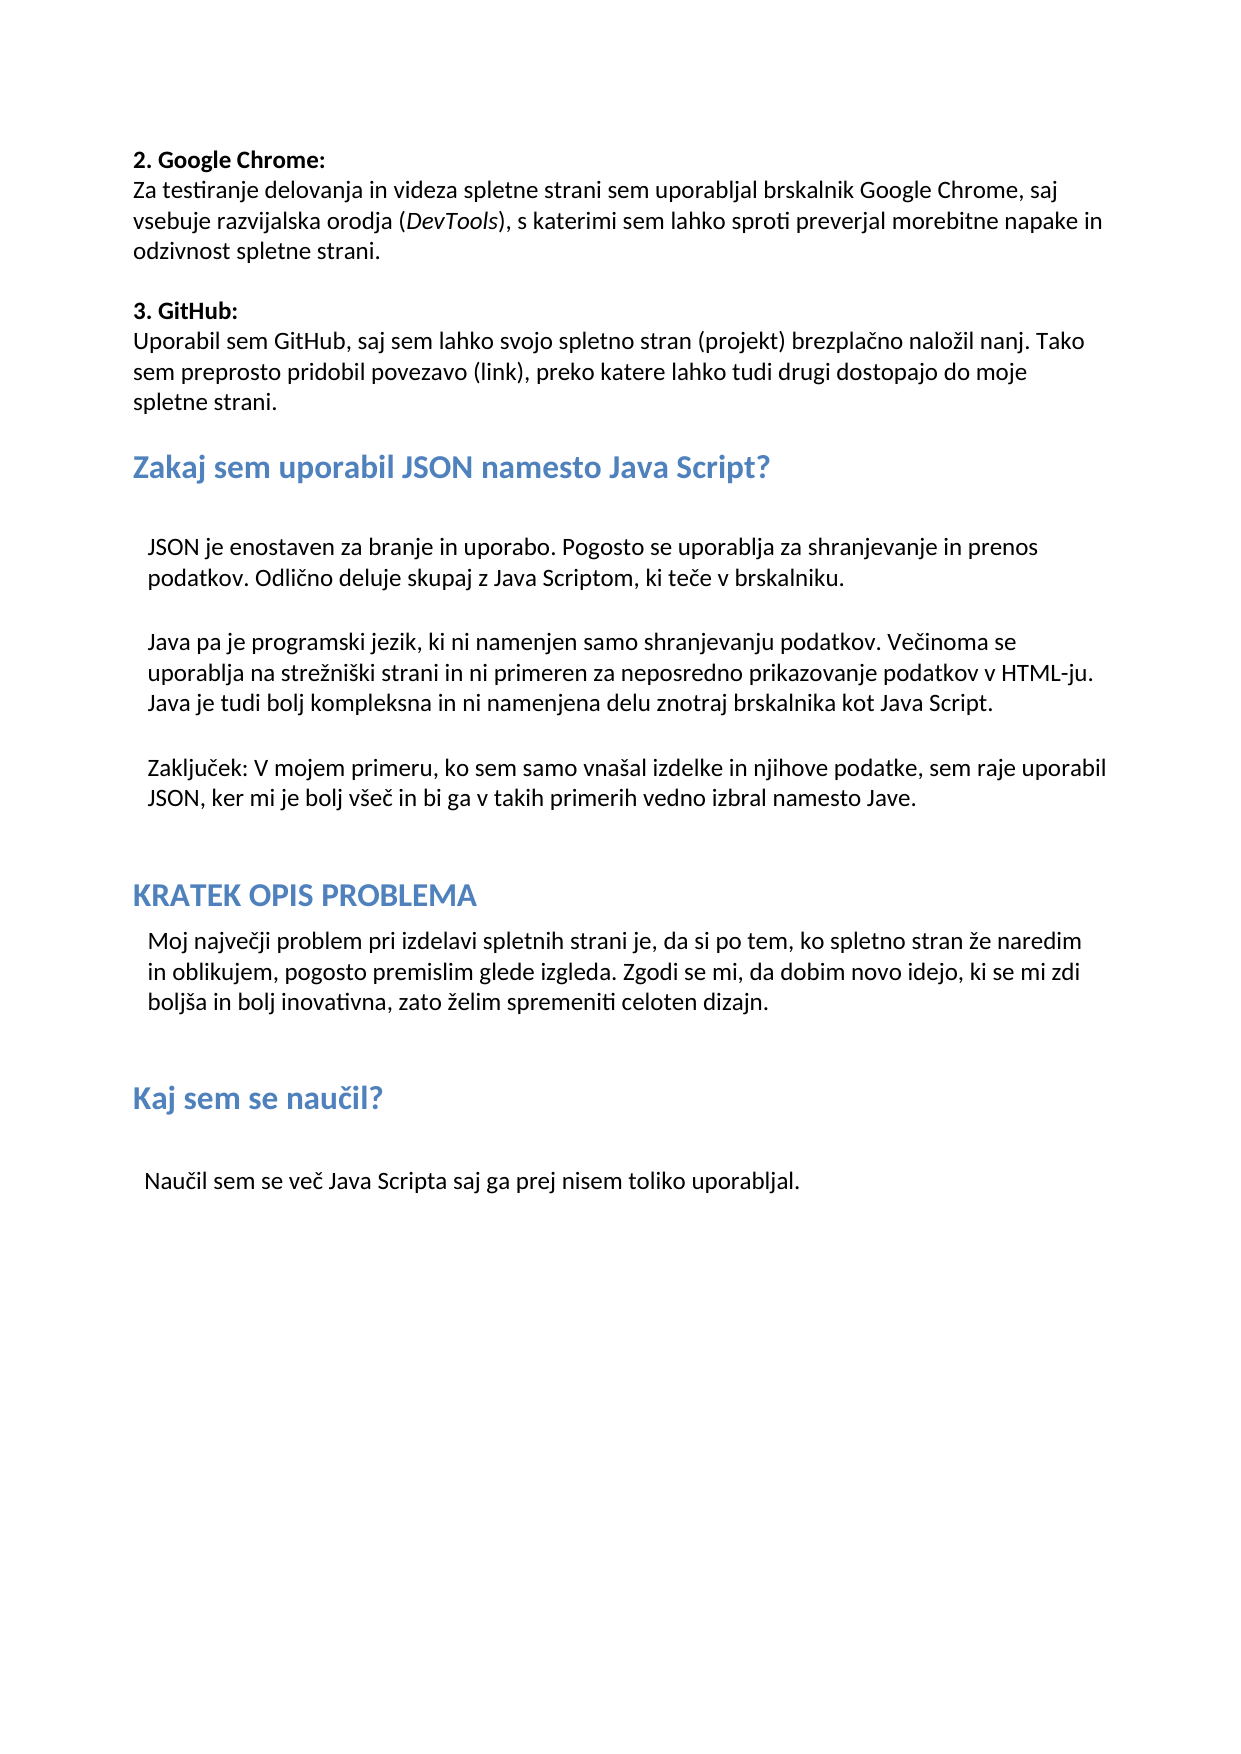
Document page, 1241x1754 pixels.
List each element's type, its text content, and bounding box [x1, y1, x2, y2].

text Naučil sem se več Java Scripta saj ga prej nisem toliko uporabljal. [133, 1165, 1107, 1196]
text Zakaj sem uporabil JSON namesto Java Script? [133, 446, 1107, 487]
text Kaj sem se naučil? [133, 1077, 1107, 1118]
text 3. GitHub: Uporabil sem GitHub, saj sem lahko svojo spletno stran (projekt) brezplačno naložil nanj. Tako sem preprosto pridobil povezavo (link), preko katere lahko tudi drugi dostopajo do moje spletne strani. [133, 295, 1107, 417]
text KRATEK OPIS PROBLEMA [133, 874, 1107, 915]
text Zaključek: V mojem primeru, ko sem samo vnašal izdelke in njihove podatke, sem raje uporabil JSON, ker mi je bolj všeč in bi ga v takih primerih vedno izbral namesto Jave. [147, 752, 1107, 813]
text Java pa je programski jezik, ki ni namenjen samo shranjevanju podatkov. Večinoma se uporablja na strežniški strani in ni primeren za neposredno prikazovanje podatkov v HTML-ju. Java je tudi bolj kompleksna in ni namenjena delu znotraj brskalnika kot Java Script. [147, 626, 1107, 718]
text Moj največji problem pri izdelavi spletnih strani je, da si po tem, ko spletno stran že naredim in oblikujem, pogosto premislim glede izgleda. Zgodi se mi, da dobim novo idejo, ki se mi zdi boljša in bolj inovativna, zato želim spremeniti celoten dizajn. [147, 925, 1107, 1017]
text 2. Google Chrome: Za testiranje delovanja in videza spletne strani sem uporabljal brskalnik Google Chrome, saj vsebuje razvijalska orodja (DevTools), s katerimi sem lahko sproti preverjal morebitne napake in odzivnost spletne strani. [133, 144, 1107, 266]
text JSON je enostaven za branje in uporabo. Pogosto se uporablja za shranjevanje in prenos podatkov. Odlično deluje skupaj z Java Scriptom, ki teče v brskalniku. [147, 531, 1107, 592]
